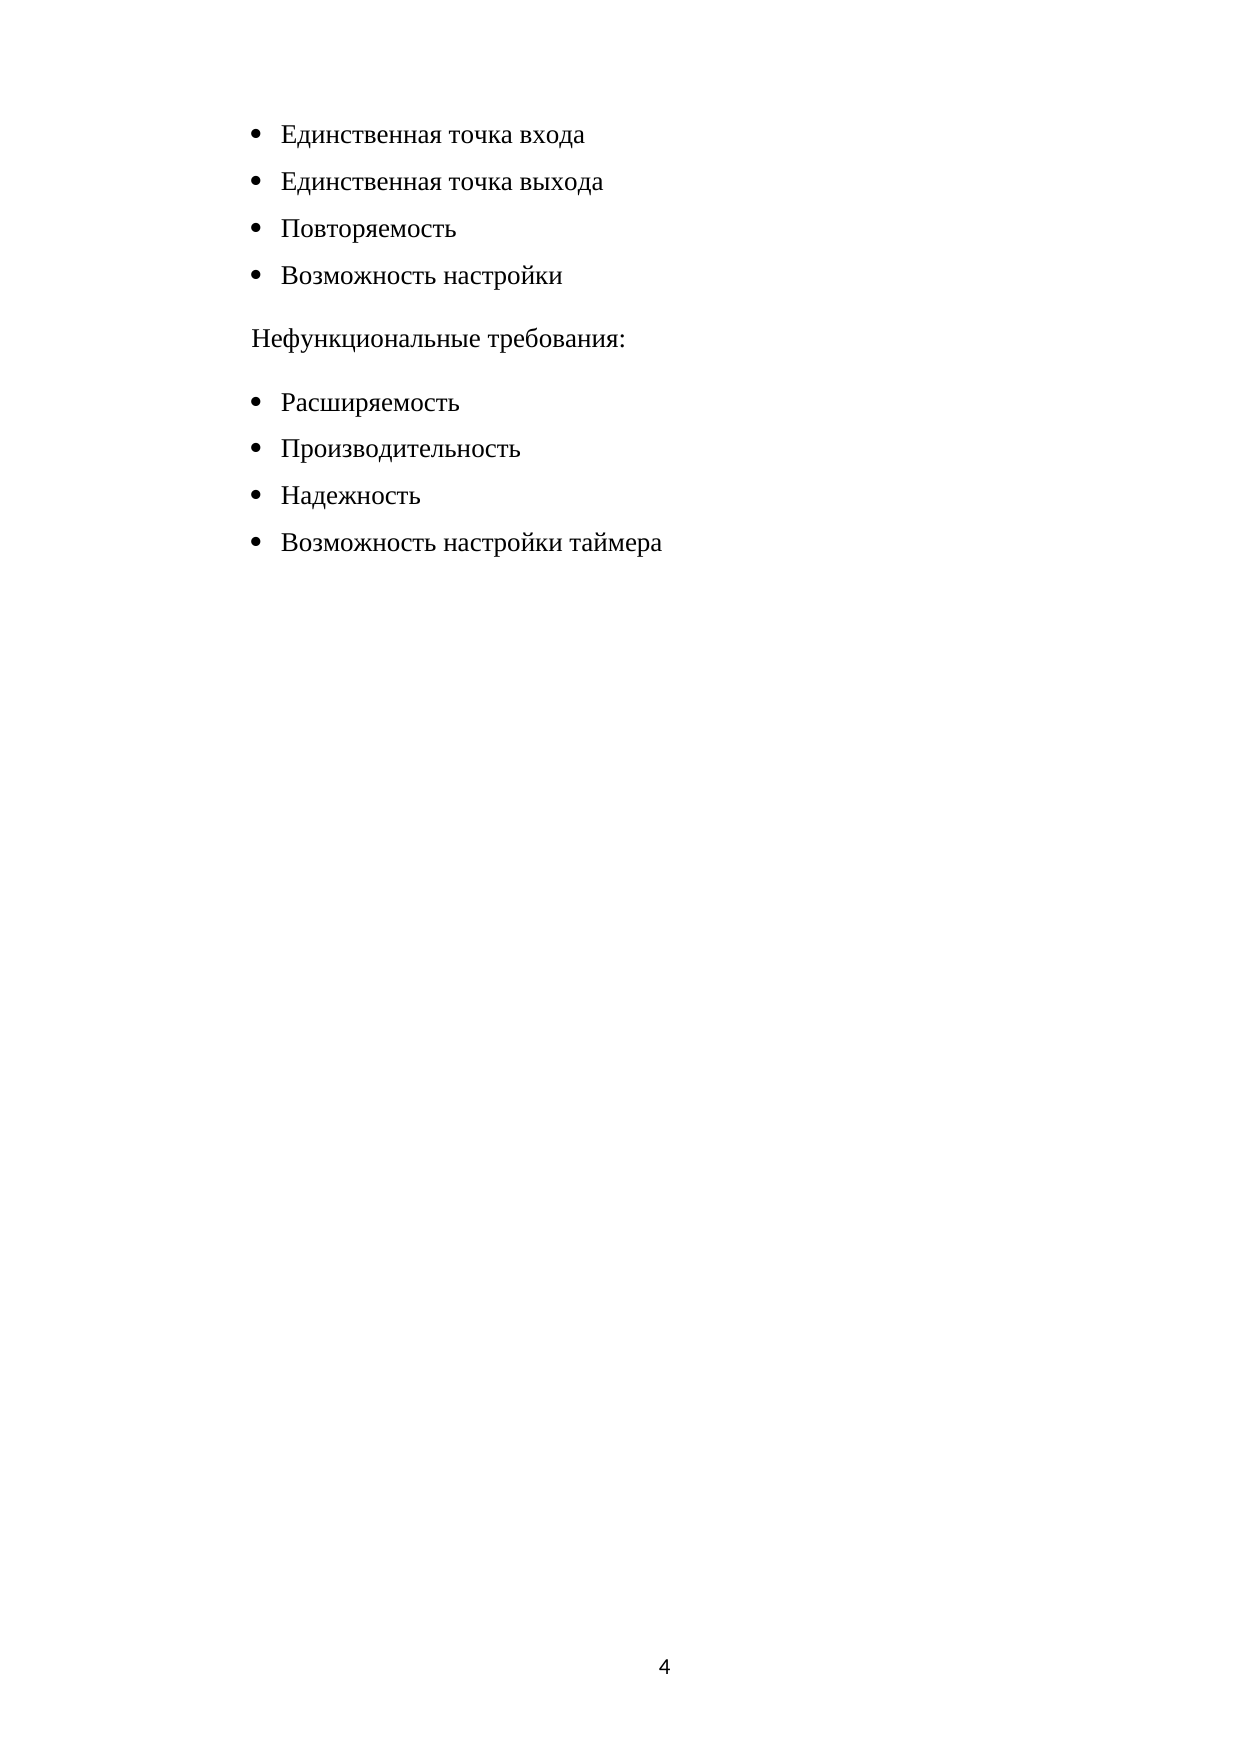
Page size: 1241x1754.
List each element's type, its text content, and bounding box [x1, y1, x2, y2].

list Возможность настройки [251, 259, 1152, 290]
list Возможность настройки таймера [251, 526, 1152, 557]
list Единственная точка выхода [251, 165, 1152, 196]
list Единственная точка входа [251, 118, 1152, 149]
list Надежность [251, 479, 1152, 511]
list Повторяемость [251, 212, 1152, 243]
text Нефункциональные требования: [177, 322, 1152, 353]
list Расширяемость [251, 386, 1152, 417]
list Производительность [251, 432, 1152, 464]
